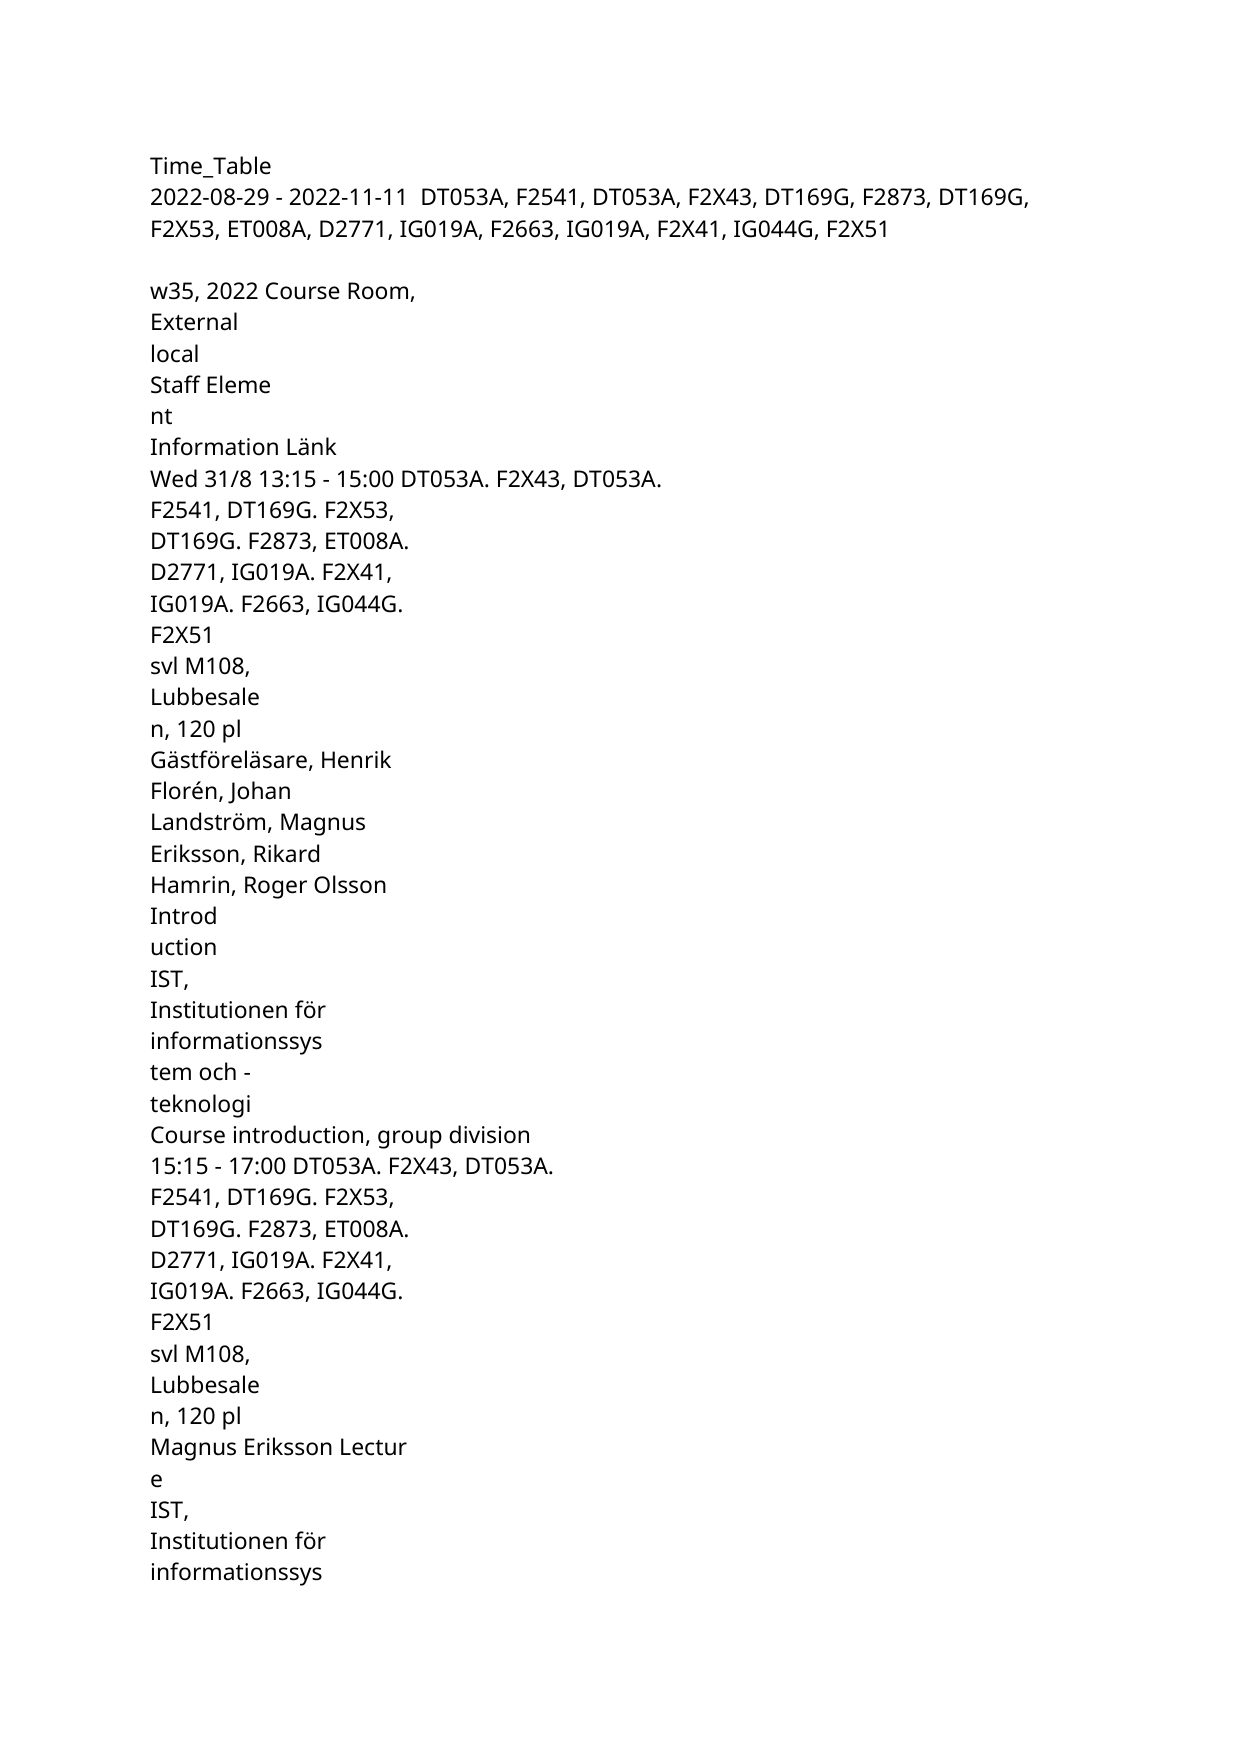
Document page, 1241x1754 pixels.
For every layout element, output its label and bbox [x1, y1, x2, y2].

text [150, 150, 1090, 1587]
